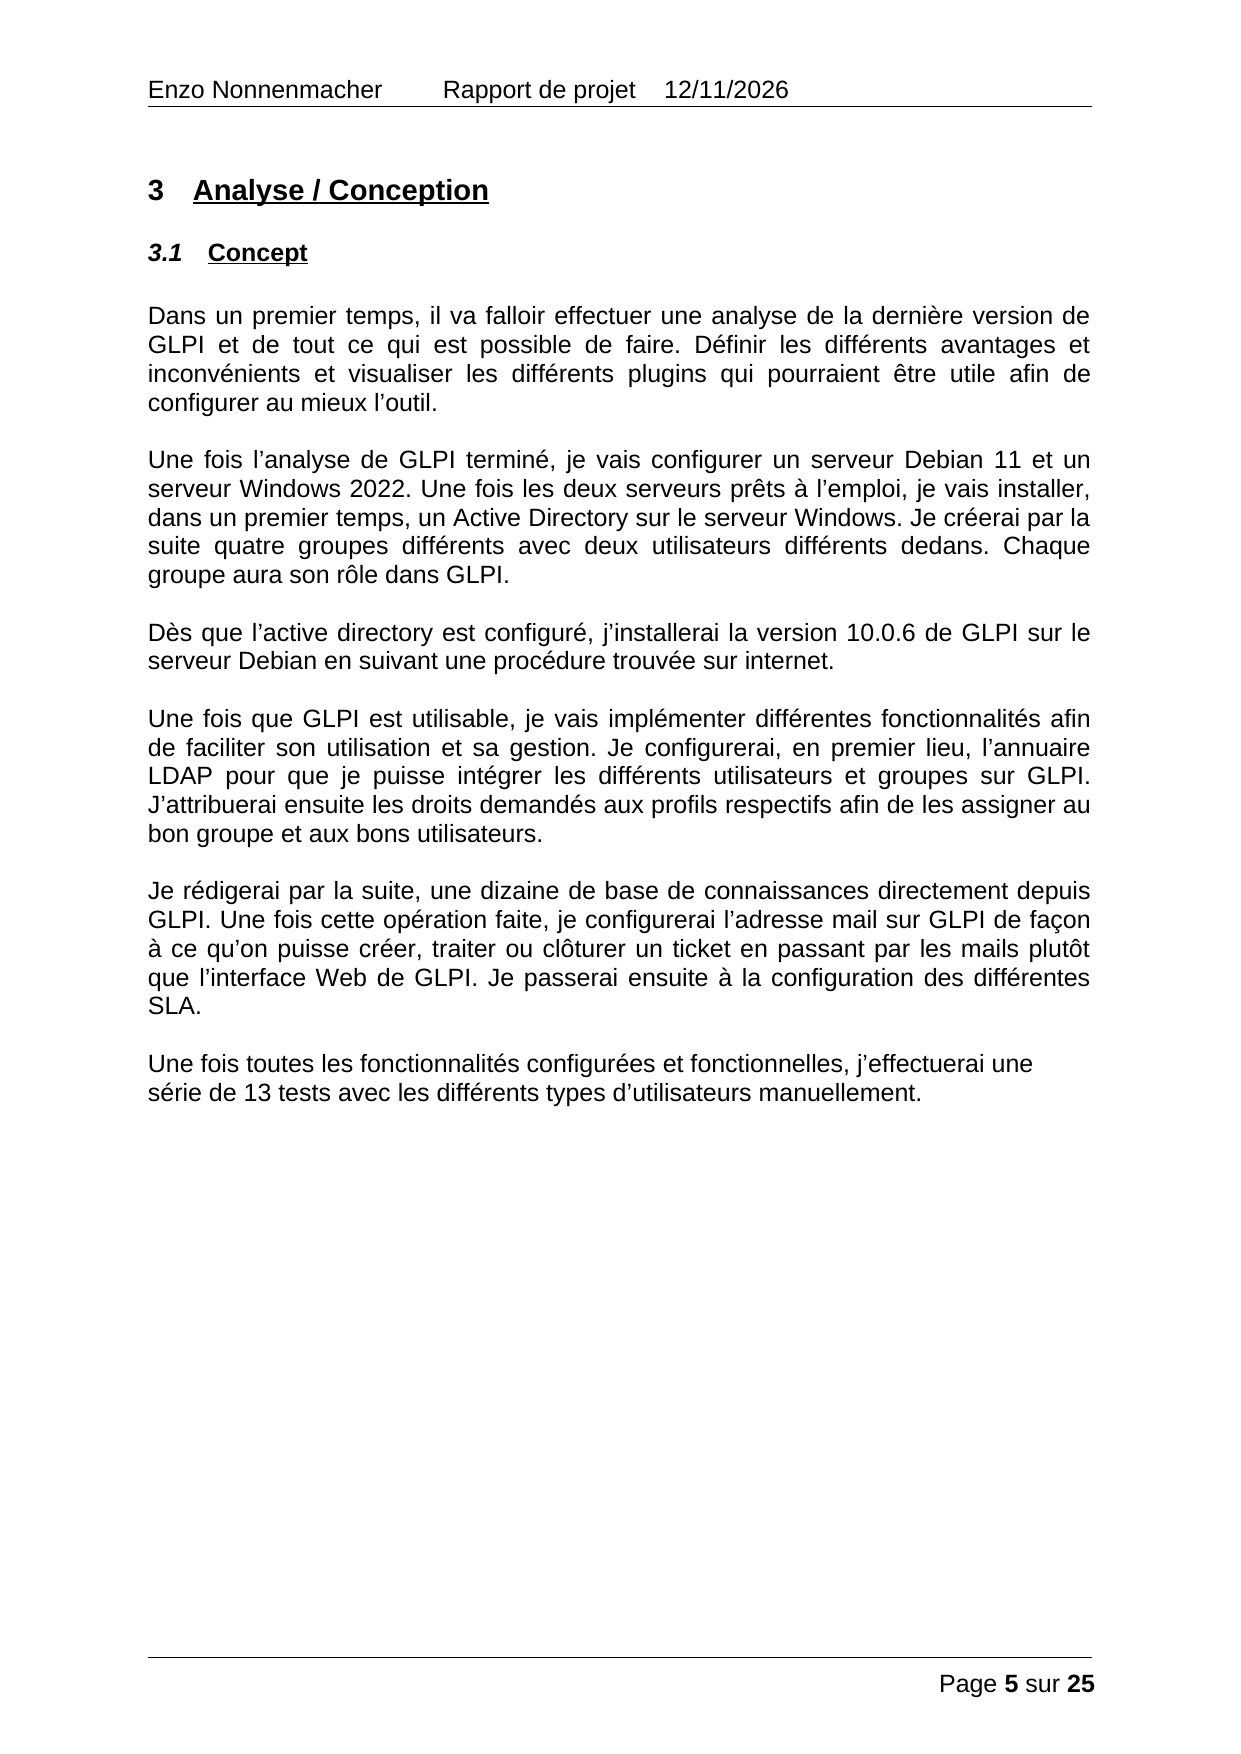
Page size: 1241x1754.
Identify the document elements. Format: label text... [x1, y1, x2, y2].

text Une fois toutes les fonctionnalités configurées et fonctionnelles, j’effectuerai une série de 13 tests avec les différents types d’utilisateurs manuellement. [148, 1049, 1092, 1106]
text Dans un premier temps, il va falloir effectuer une analyse de la dernière version de GLPI et de tout ce qui est possible de faire. Définir les différents avantages et inconvénients et visualiser les différents plugins qui pourraient être utile afin de configurer au mieux l’outil. [148, 301, 1092, 416]
subtitle Analyse / Conception [148, 173, 1092, 206]
text Une fois l’analyse de GLPI terminé, je vais configurer un serveur Debian 11 et un serveur Windows 2022. Une fois les deux serveurs prêts à l’emploi, je vais installer, dans un premier temps, un Active Directory sur le serveur Windows. Je créerai par la suite quatre groupes différents avec deux utilisateurs différents dedans. Chaque groupe aura son rôle dans GLPI. [148, 445, 1092, 589]
subtitle Concept [148, 237, 1092, 266]
text Dès que l’active directory est configuré, j’installerai la version 10.0.6 de GLPI sur le serveur Debian en suivant une procédure trouvée sur internet. [148, 617, 1092, 675]
text Je rédigerai par la suite, une dizaine de base de connaissances directement depuis GLPI. Une fois cette opération faite, je configurerai l’adresse mail sur GLPI de façon à ce qu’on puisse créer, traiter ou clôturer un ticket en passant par les mails plutôt que l’interface Web de GLPI. Je passerai ensuite à la configuration des différentes SLA. [148, 876, 1092, 1020]
text Une fois que GLPI est utilisable, je vais implémenter différentes fonctionnalités afin de faciliter son utilisation et sa gestion. Je configurerai, en premier lieu, l’annuaire LDAP pour que je puisse intégrer les différents utilisateurs et groupes sur GLPI. J’attribuerai ensuite les droits demandés aux profils respectifs afin de les assigner au bon groupe et aux bons utilisateurs. [148, 704, 1092, 847]
